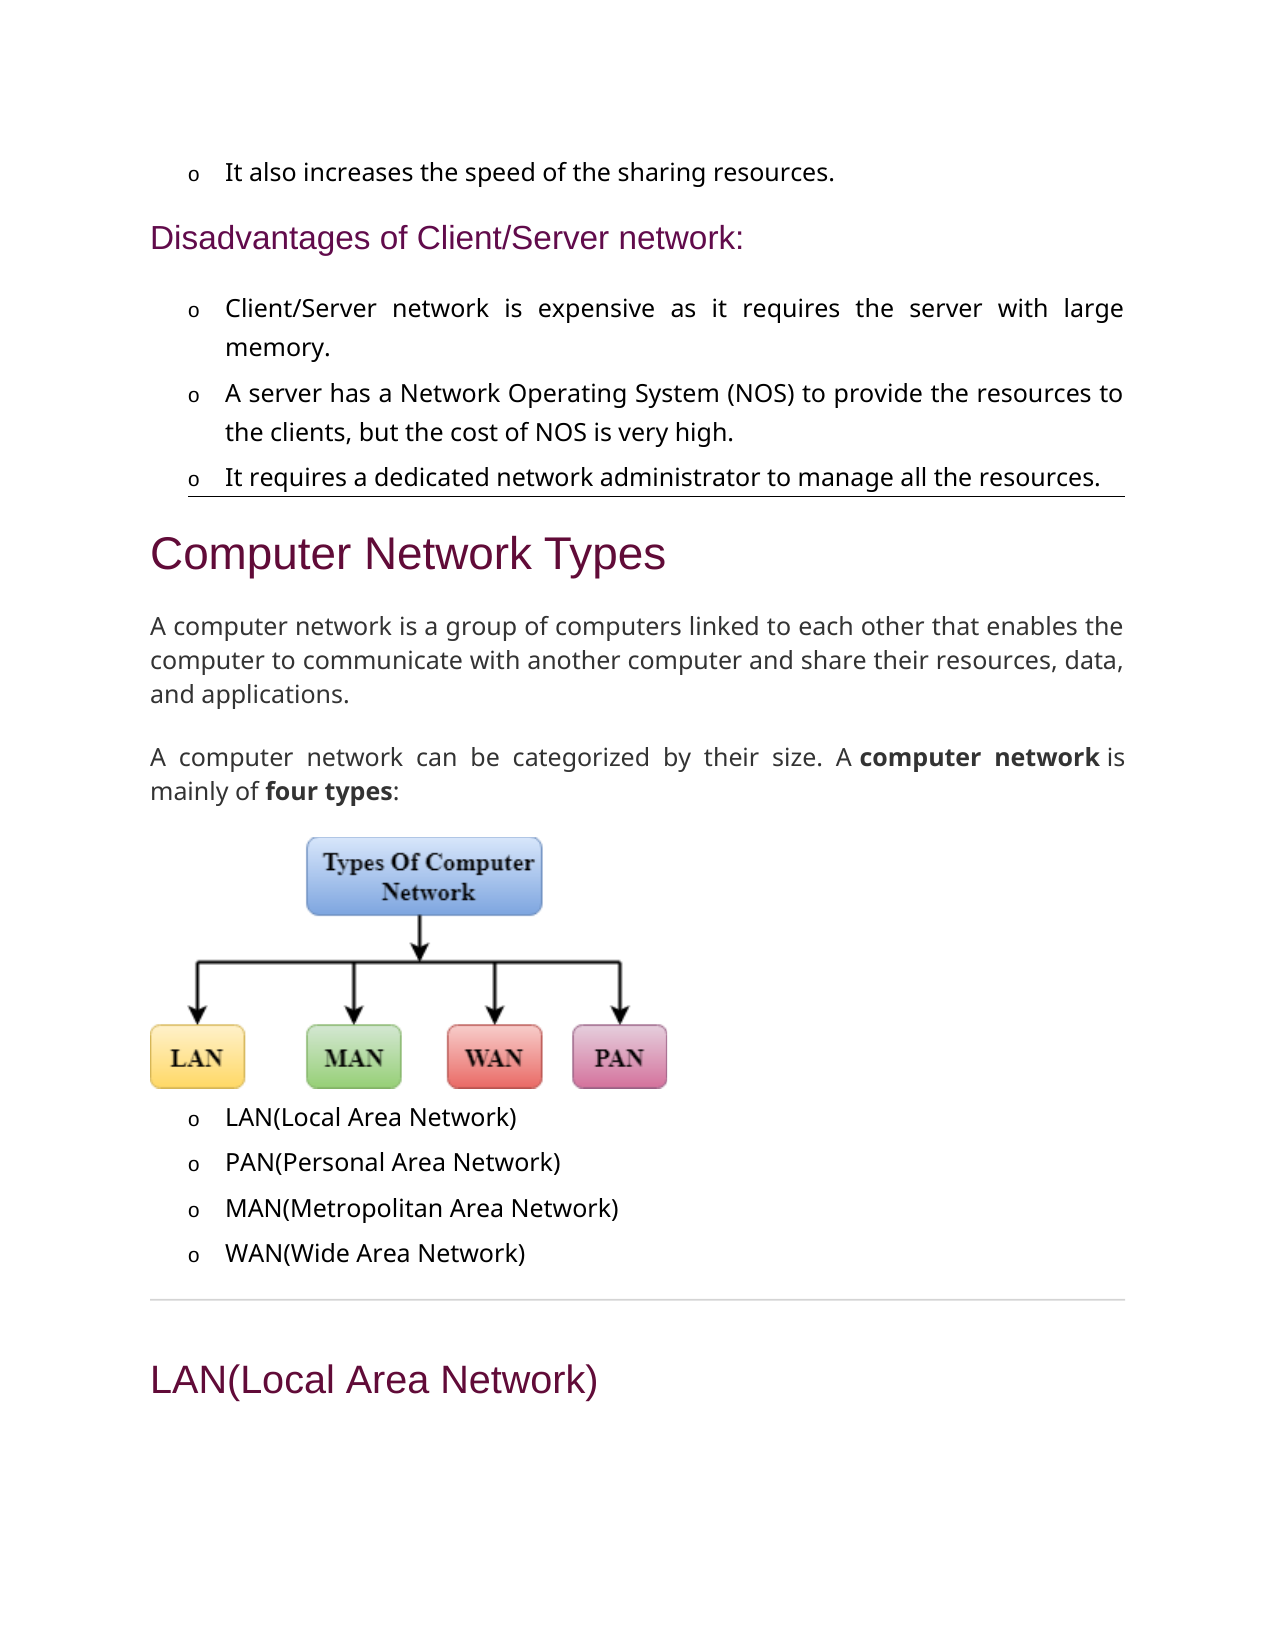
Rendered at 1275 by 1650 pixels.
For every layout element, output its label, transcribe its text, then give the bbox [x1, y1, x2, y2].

text Computer Network Types [150, 526, 1125, 579]
text LAN(Local Area Network) [150, 1356, 1125, 1402]
list LAN(Local Area Network) [187, 1095, 1125, 1134]
text A computer network can be categorized by their size. A computer network is mainly of four types: [150, 740, 1125, 808]
list It also increases the speed of the sharing resources. [187, 150, 1125, 189]
list MAN(Metropolitan Area Network) [187, 1185, 1125, 1224]
list It requires a dedicated network administrator to manage all the resources. [187, 454, 1125, 497]
list WAN(Wide Area Network) [187, 1231, 1125, 1270]
text A computer network is a group of computers linked to each other that enables the computer to communicate with another computer and share their resources, data, and applications. [150, 608, 1125, 711]
list A server has a Network Operating System (NOS) to provide the resources to the clients, but the cost of NOS is very high. [187, 370, 1125, 448]
list PAN(Personal Area Network) [187, 1140, 1125, 1179]
picture [150, 837, 668, 1089]
list Client/Server network is expensive as it requires the server with large memory. [187, 286, 1125, 364]
text Disadvantages of Client/Server network: [150, 218, 1125, 257]
